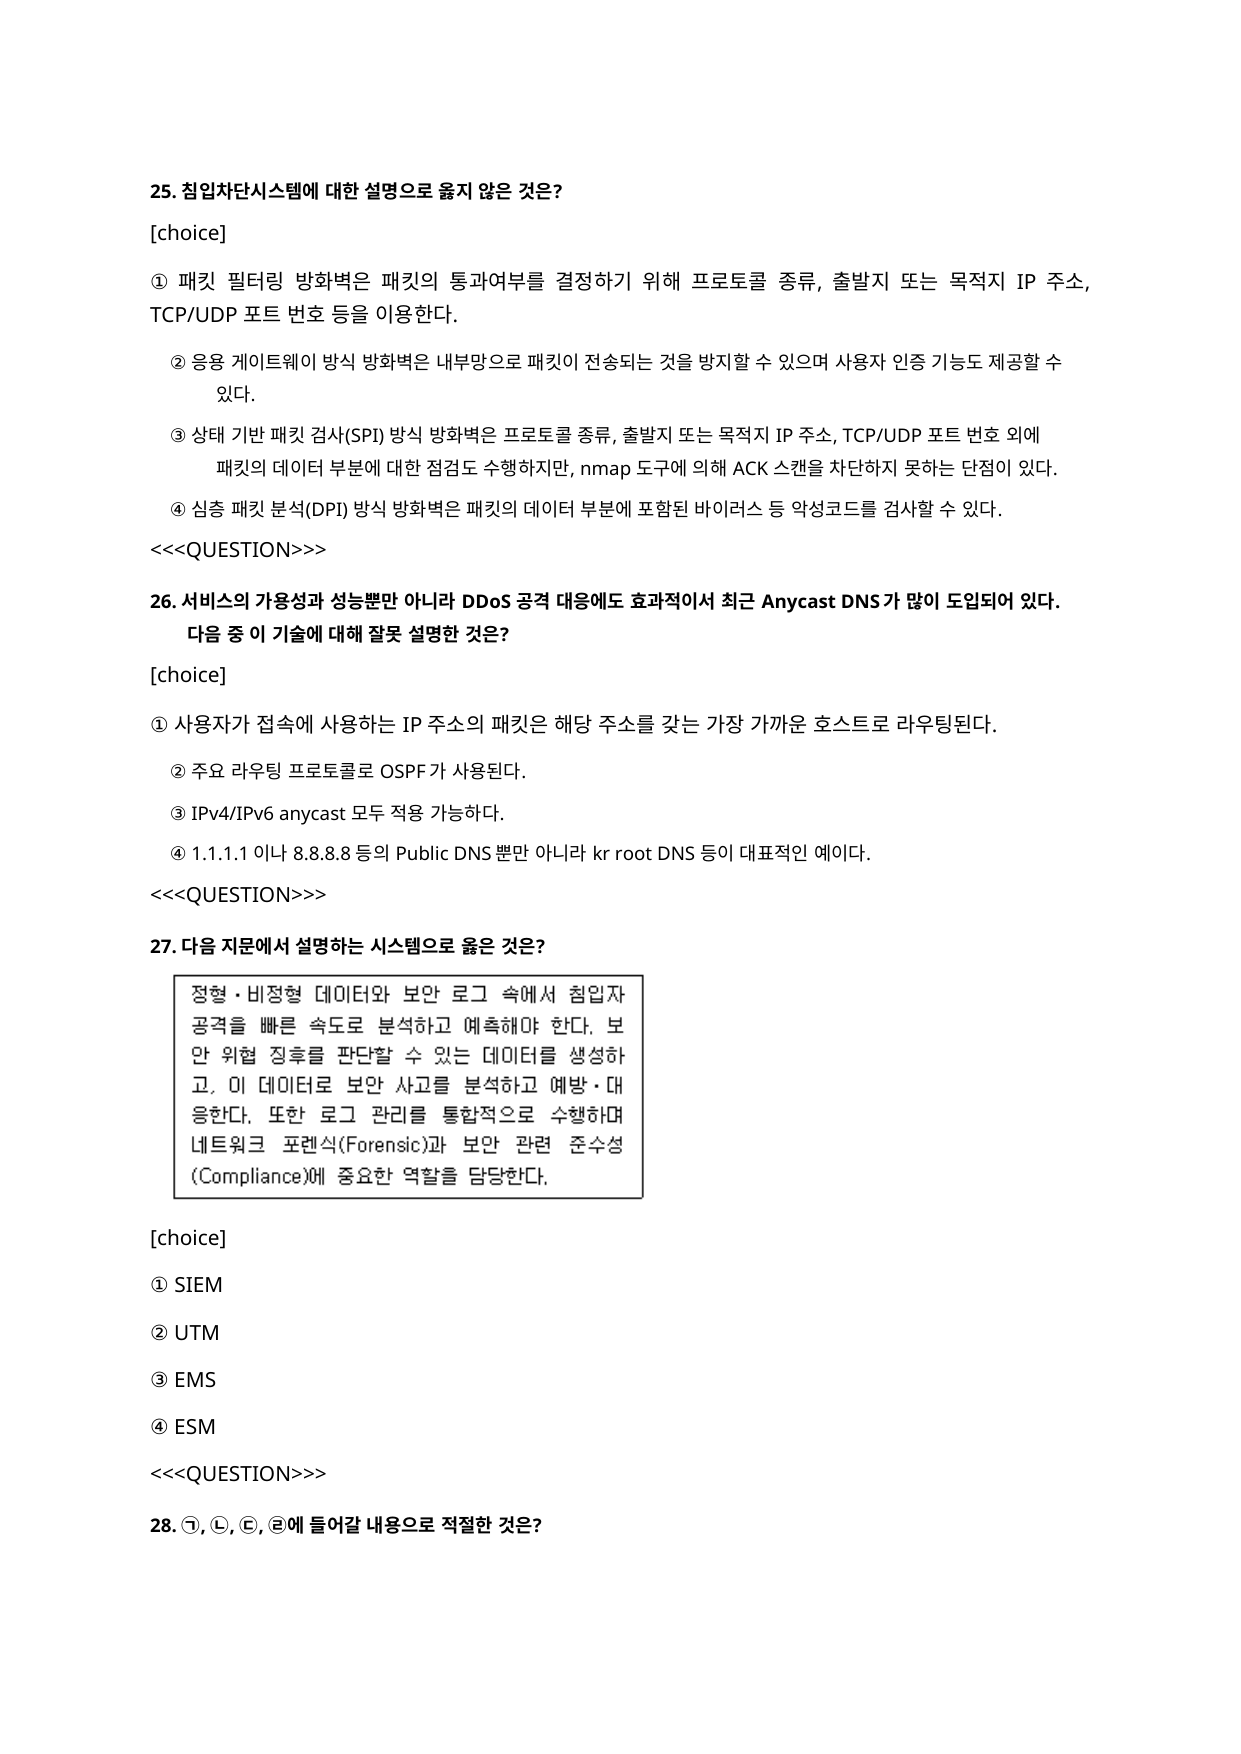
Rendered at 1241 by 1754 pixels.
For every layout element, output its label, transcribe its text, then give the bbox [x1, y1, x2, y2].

text ③ 상태 기반 패킷 검사(SPI) 방식 방화벽은 프로토콜 종류, 출발지 또는 목적지 IP 주소, TCP/UDP 포트 번호 외에 패킷의 데이터 부분에 대한 점검도 수행하지만, nmap 도구에 의해 ACK 스캔을 차단하지 못하는 단점이 있다. [150, 421, 1090, 481]
text <<<QUESTION>>> [150, 880, 1090, 908]
text 26. 서비스의 가용성과 성능뿐만 아니라 DDoS 공격 대응에도 효과적이서 최근 Anycast DNS가 많이 도입되어 있다. 다음 중 이 기술에 대해 잘못 설명한 것은? [150, 587, 1090, 647]
text ④ ESM [150, 1412, 1090, 1441]
text 27. 다음 지문에서 설명하는 시스템으로 옳은 것은? [150, 931, 1090, 959]
text 25. 침입차단시스템에 대한 설명으로 옳지 않은 것은? [150, 177, 1090, 204]
text ② 주요 라우팅 프로토콜로 OSPF가 사용된다. [150, 757, 1090, 784]
text ① 패킷 필터링 방화벽은 패킷의 통과여부를 결정하기 위해 프로토콜 종류, 출발지 또는 목적지 IP 주소, TCP/UDP 포트 번호 등을 이용한다. [150, 265, 1090, 328]
text [choice] [150, 1223, 1090, 1251]
text <<<QUESTION>>> [150, 1459, 1090, 1488]
text 28. ㉠, ㉡, ㉢, ㉣에 들어갈 내용으로 적절한 것은? [150, 1511, 1090, 1538]
text <<<QUESTION>>> [150, 536, 1090, 564]
text ③ IPv4/IPv6 anycast 모두 적용 가능하다. [150, 798, 1090, 825]
picture [169, 972, 647, 1204]
text ② UTM [150, 1318, 1090, 1346]
text ③ EMS [150, 1365, 1090, 1393]
text [choice] [150, 218, 1090, 247]
text ② 응용 게이트웨이 방식 방화벽은 내부망으로 패킷이 전송되는 것을 방지할 수 있으며 사용자 인증 기능도 제공할 수 있다. [150, 347, 1090, 407]
text ① 사용자가 접속에 사용하는 IP 주소의 패킷은 해당 주소를 갖는 가장 가까운 호스트로 라우팅된다. [150, 708, 1090, 738]
text ④ 심층 패킷 분석(DPI) 방식 방화벽은 패킷의 데이터 부분에 포함된 바이러스 등 악성코드를 검사할 수 있다. [150, 494, 1090, 522]
text [choice] [150, 661, 1090, 689]
text ④ 1.1.1.1이나 8.8.8.8 등의 Public DNS뿐만 아니라 kr root DNS 등이 대표적인 예이다. [150, 839, 1090, 866]
text ① SIEM [150, 1270, 1090, 1299]
